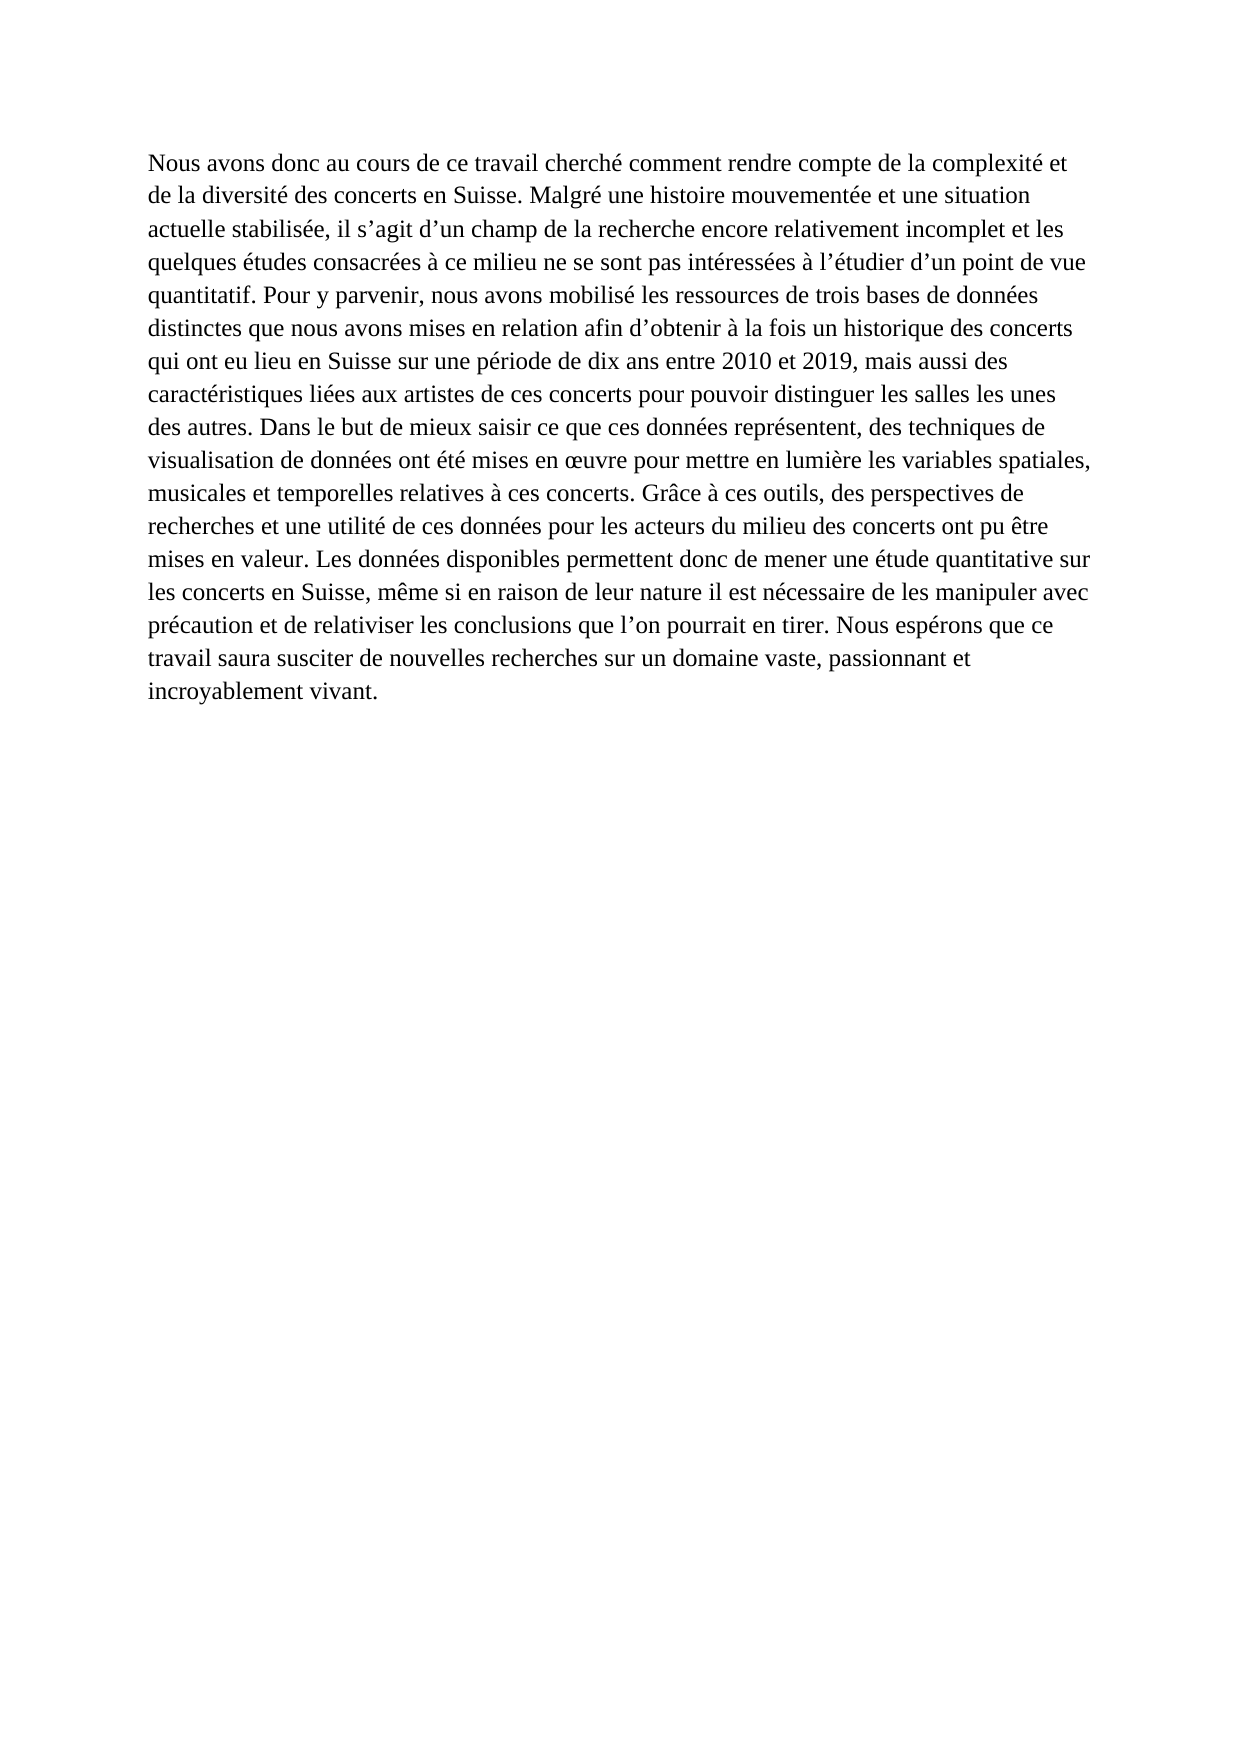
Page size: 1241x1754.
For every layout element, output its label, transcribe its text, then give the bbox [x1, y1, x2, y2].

text Nous avons donc au cours de ce travail cherché comment rendre compte de la complexité et de la diversité des concerts en Suisse. Malgré une histoire mouvementée et une situation actuelle stabilisée, il s’agit d’un champ de la recherche encore relativement incomplet et les quelques études consacrées à ce milieu ne se sont pas intéressées à l’étudier d’un point de vue quantitatif. Pour y parvenir, nous avons mobilisé les ressources de trois bases de données distinctes que nous avons mises en relation afin d’obtenir à la fois un historique des concerts qui ont eu lieu en Suisse sur une période de dix ans entre 2010 et 2019, mais aussi des caractéristiques liées aux artistes de ces concerts pour pouvoir distinguer les salles les unes des autres. Dans le but de mieux saisir ce que ces données représentent, des techniques de visualisation de données ont été mises en œuvre pour mettre en lumière les variables spatiales, musicales et temporelles relatives à ces concerts. Grâce à ces outils, des perspectives de recherches et une utilité de ces données pour les acteurs du milieu des concerts ont pu être mises en valeur. Les données disponibles permettent donc de mener une étude quantitative sur les concerts en Suisse, même si en raison de leur nature il est nécessaire de les manipuler avec précaution et de relativiser les conclusions que l’on pourrait en tirer. Nous espérons que ce travail saura susciter de nouvelles recherches sur un domaine vaste, passionnant et incroyablement vivant. [148, 148, 1093, 705]
